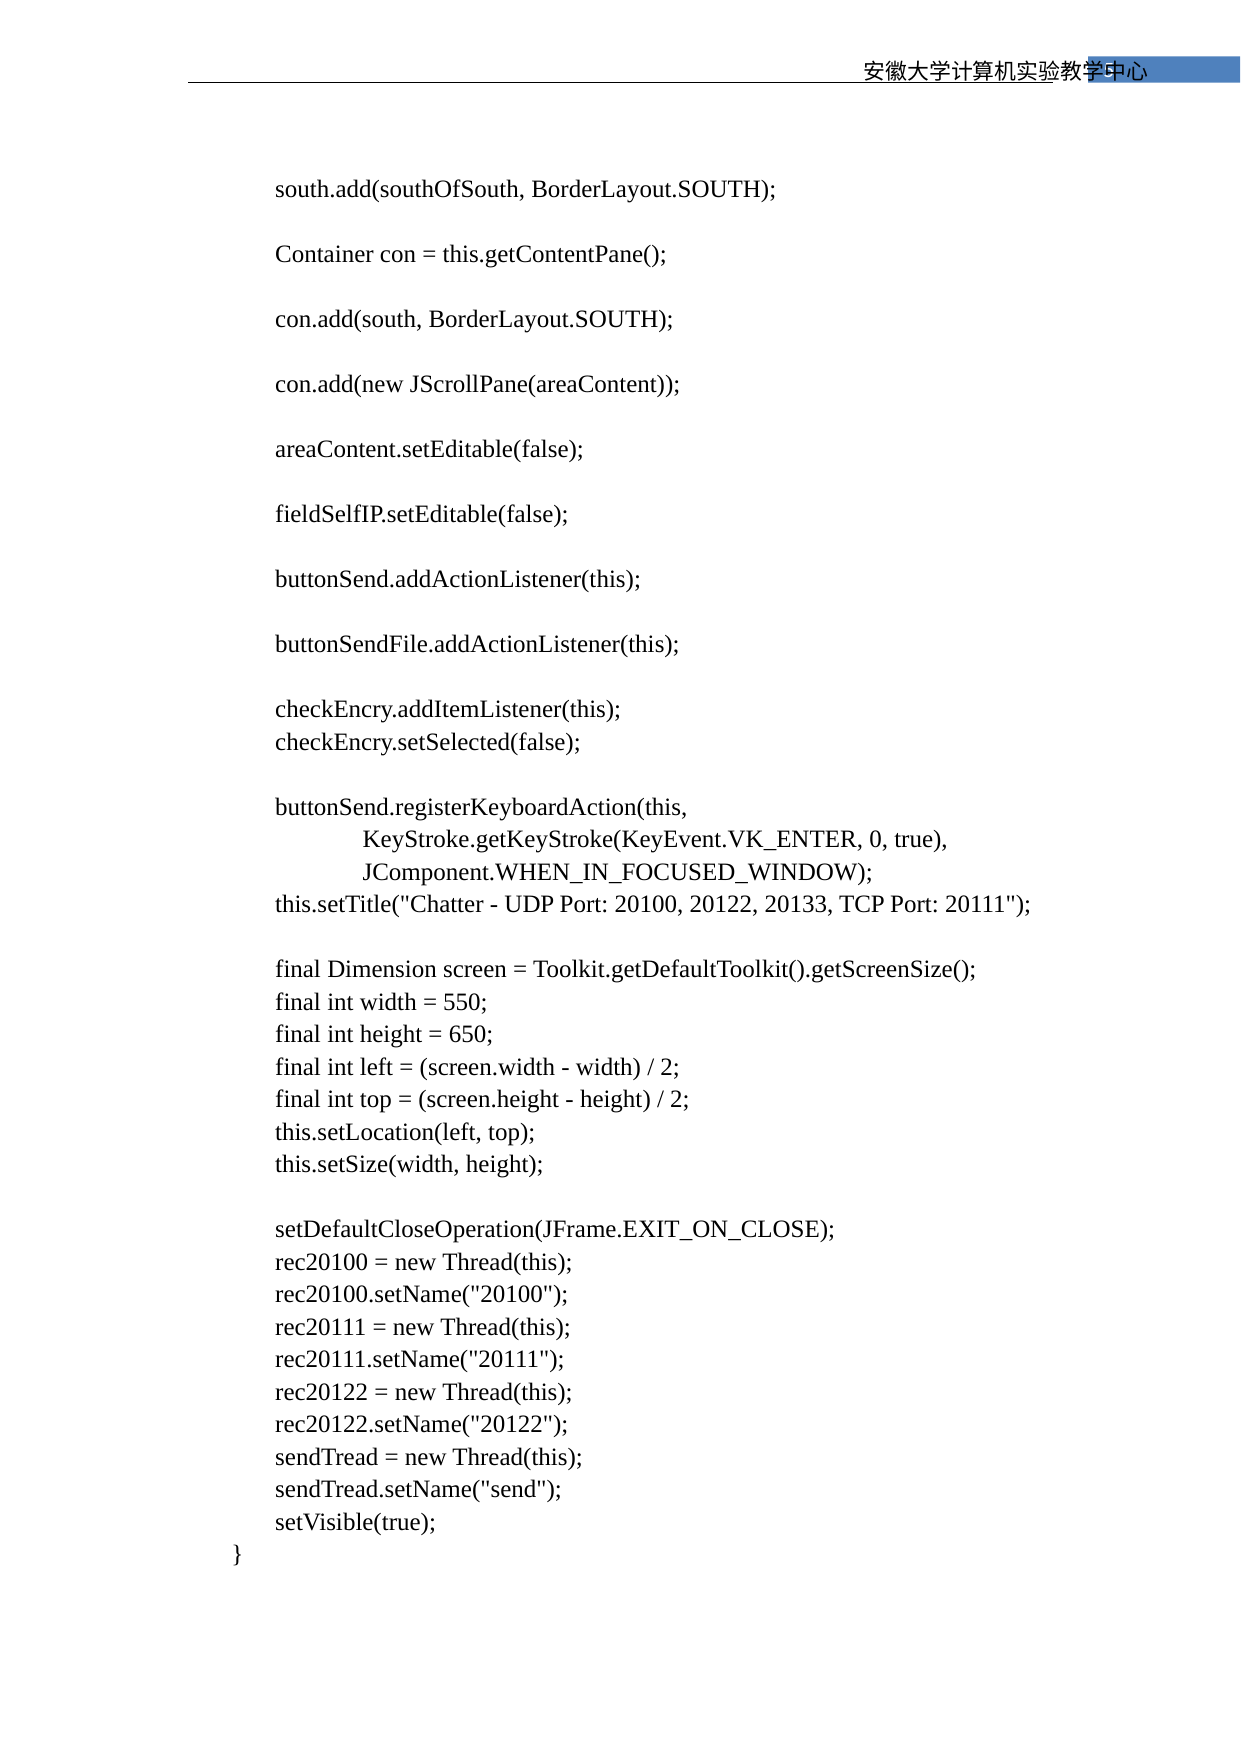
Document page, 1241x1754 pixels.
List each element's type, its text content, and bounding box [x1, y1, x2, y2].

text final int left = (screen.width - width) / 2; [187, 1050, 1053, 1083]
text this.setSize(width, height); [187, 1148, 1053, 1180]
text rec20111 = new Thread(this); [187, 1310, 1053, 1343]
text rec20100 = new Thread(this); [187, 1245, 1053, 1278]
text buttonSend.registerKeyboardAction(this, [187, 790, 1053, 823]
text checkEncry.setSelected(false); [187, 725, 1053, 758]
text buttonSendFile.addActionListener(this); [187, 628, 1053, 660]
text rec20122.setName("20122"); [187, 1408, 1053, 1440]
text sendTread = new Thread(this); [187, 1440, 1053, 1473]
text checkEncry.addItemListener(this); [187, 693, 1053, 725]
text south.add(southOfSouth, BorderLayout.SOUTH); [187, 173, 1053, 205]
text rec20100.setName("20100"); [187, 1278, 1053, 1310]
text setDefaultCloseOperation(JFrame.EXIT_ON_CLOSE); [187, 1213, 1053, 1245]
text buttonSend.addActionListener(this); [187, 563, 1053, 595]
text this.setTitle("Chatter - UDP Port: 20100, 20122, 20133, TCP Port: 20111"); [187, 888, 1053, 920]
text JComponent.WHEN_IN_FOCUSED_WINDOW); [187, 855, 1053, 888]
text sendTread.setName("send"); [187, 1473, 1053, 1505]
text areaContent.setEditable(false); [187, 433, 1053, 465]
text } [187, 1538, 1053, 1570]
text fieldSelfIP.setEditable(false); [187, 498, 1053, 530]
text con.add(new JScrollPane(areaContent)); [187, 368, 1053, 400]
text final int height = 650; [187, 1018, 1053, 1050]
text rec20122 = new Thread(this); [187, 1375, 1053, 1408]
text final Dimension screen = Toolkit.getDefaultToolkit().getScreenSize(); [187, 953, 1053, 985]
text con.add(south, BorderLayout.SOUTH); [187, 303, 1053, 335]
text rec20111.setName("20111"); [187, 1343, 1053, 1375]
text this.setLocation(left, top); [187, 1115, 1053, 1148]
text final int top = (screen.height - height) / 2; [187, 1083, 1053, 1115]
text Container con = this.getContentPane(); [187, 238, 1053, 270]
text KeyStroke.getKeyStroke(KeyEvent.VK_ENTER, 0, true), [187, 823, 1053, 855]
text final int width = 550; [187, 985, 1053, 1018]
text setVisible(true); [187, 1505, 1053, 1538]
